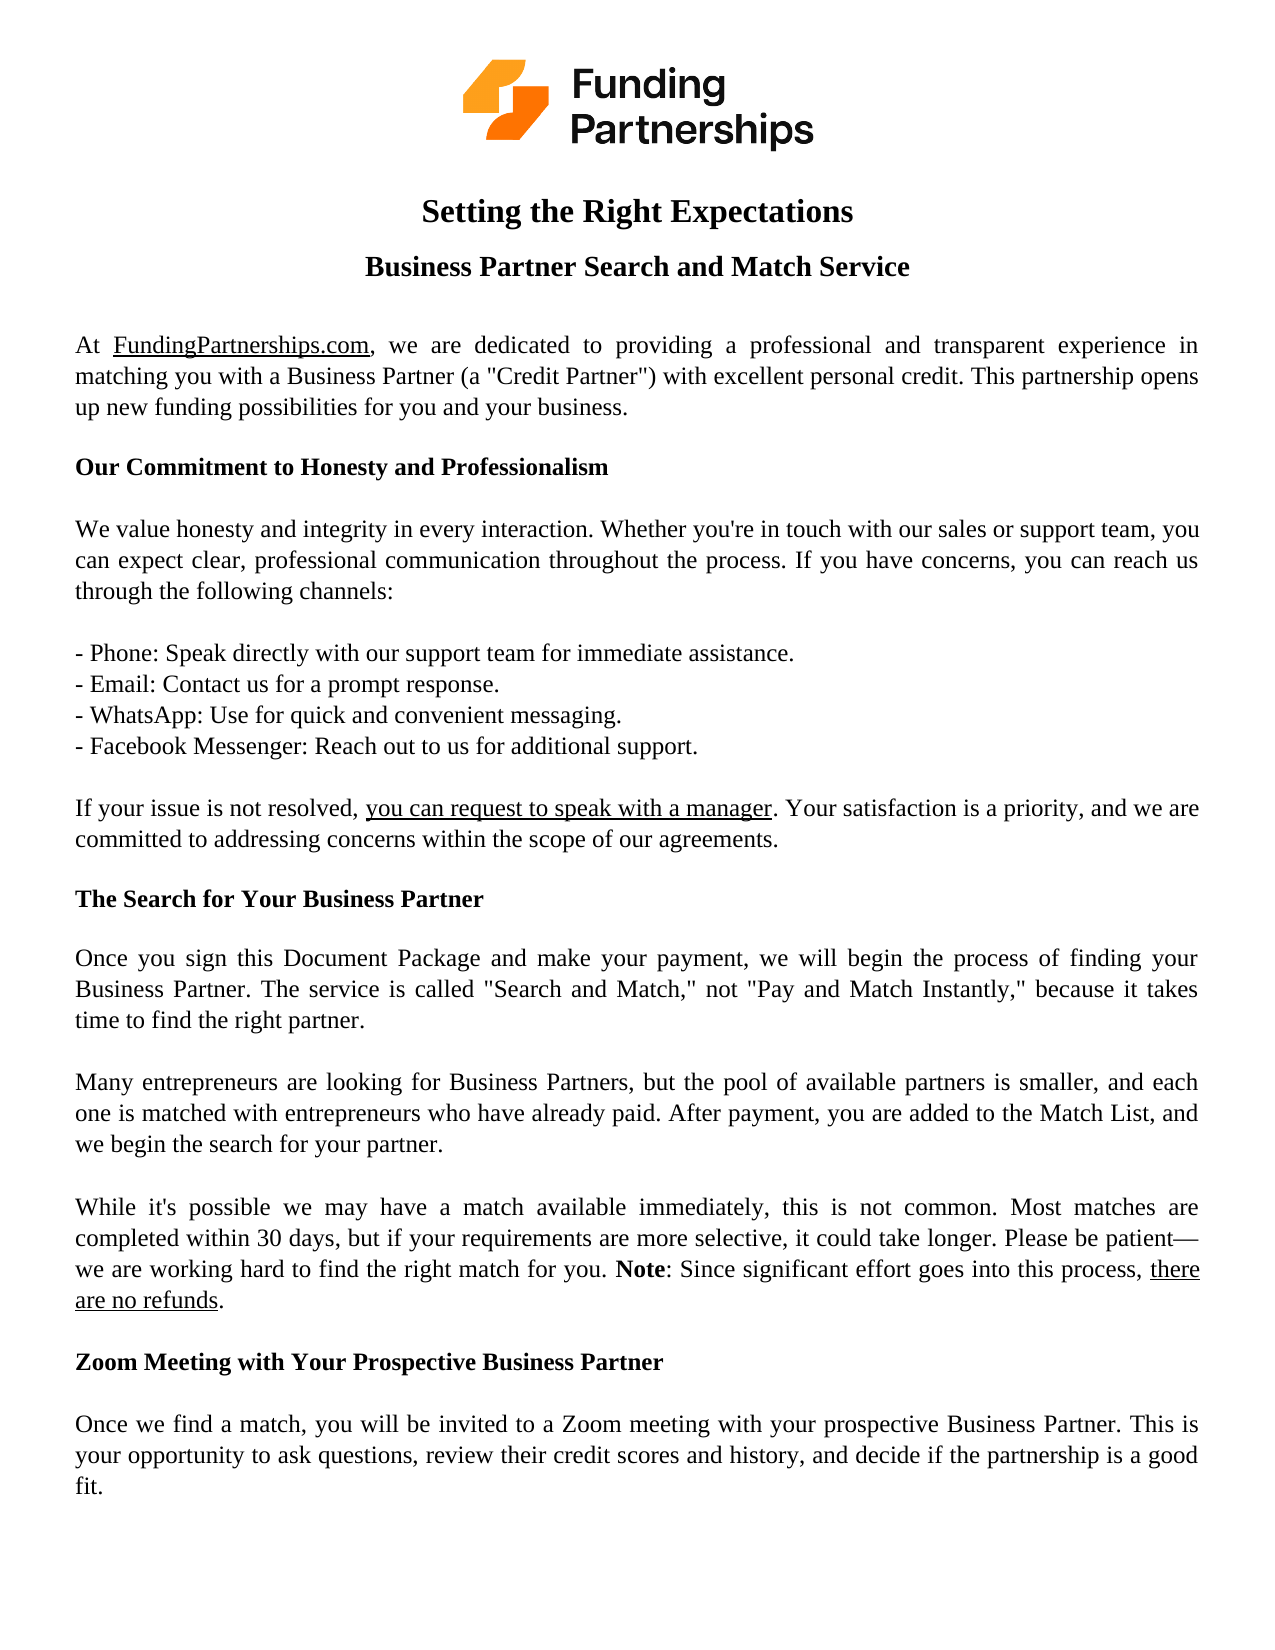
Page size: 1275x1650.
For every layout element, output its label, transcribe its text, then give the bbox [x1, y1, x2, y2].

text Zoom Meeting with Your Prospective Business Partner [75, 1347, 1200, 1376]
text We value honesty and integrity in every interaction. Whether you're in touch with our sales or support team, you can expect clear, professional communication throughout the process. If you have concerns, you can reach us through the following channels: [75, 514, 1200, 605]
text - Facebook Messenger: Reach out to us for additional support. [75, 731, 1200, 760]
text - Email: Contact us for a prompt response. [75, 669, 1200, 698]
text Once you sign this Document Package and make your payment, we will begin the process of finding your Business Partner. The service is called "Search and Match," not "Pay and Match Instantly," because it takes time to find the right partner. [75, 943, 1200, 1034]
text Business Partner Search and Match Service [75, 249, 1200, 283]
text While it's possible we may have a match available immediately, this is not common. Most matches are completed within 30 days, but if your requirements are more selective, it could take longer. Please be patient—we are working hard to find the right match for you. Note: Since significant effort goes into this process, there are no refunds. [75, 1192, 1200, 1313]
text The Search for Your Business Partner [75, 884, 1200, 913]
text Setting the Right Expectations [75, 191, 1200, 229]
text If your issue is not resolved, you can request to speak with a manager. Your satisfaction is a priority, and we are committed to addressing concerns within the scope of our agreements. [75, 793, 1200, 853]
text Our Commitment to Honesty and Professionalism [75, 452, 1200, 481]
text - WhatsApp: Use for quick and convenient messaging. [75, 700, 1200, 729]
picture [457, 54, 818, 158]
text Many entrepreneurs are looking for Business Partners, but the pool of available partners is smaller, and each one is matched with entrepreneurs who have already paid. After payment, you are added to the Match List, and we begin the search for your partner. [75, 1067, 1200, 1158]
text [75, 1409, 1200, 1500]
text - Phone: Speak directly with our support team for immediate assistance. [75, 638, 1200, 667]
text At FundingPartnerships.com, we are dedicated to providing a professional and transparent experience in matching you with a Business Partner (a "Credit Partner") with excellent personal credit. This partnership opens up new funding possibilities for you and your business. [75, 330, 1200, 421]
